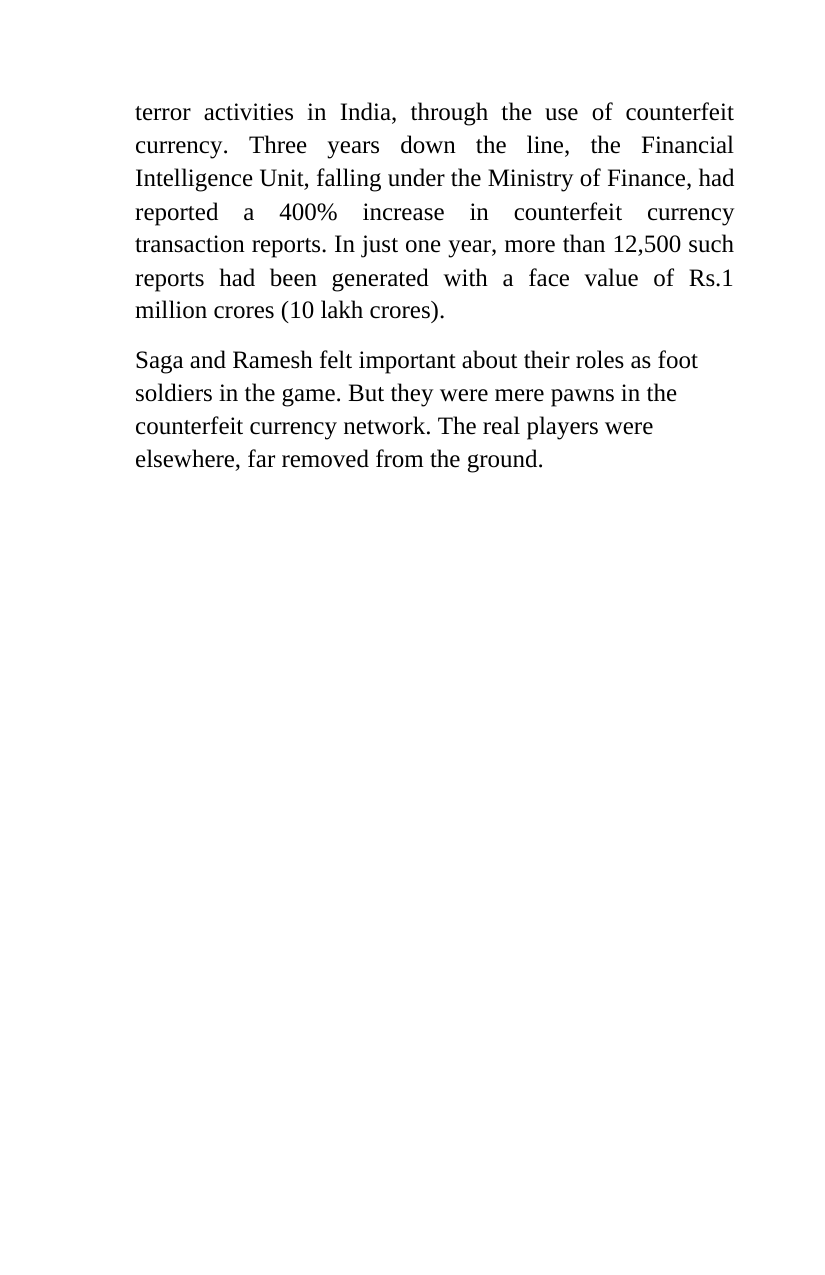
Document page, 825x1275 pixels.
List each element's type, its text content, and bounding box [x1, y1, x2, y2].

text Saga and Ramesh felt important about their roles as foot soldiers in the game. But they were mere pawns in the counterfeit currency network. The real players were elsewhere, far removed from the ground. [135, 345, 735, 473]
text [135, 97, 735, 324]
